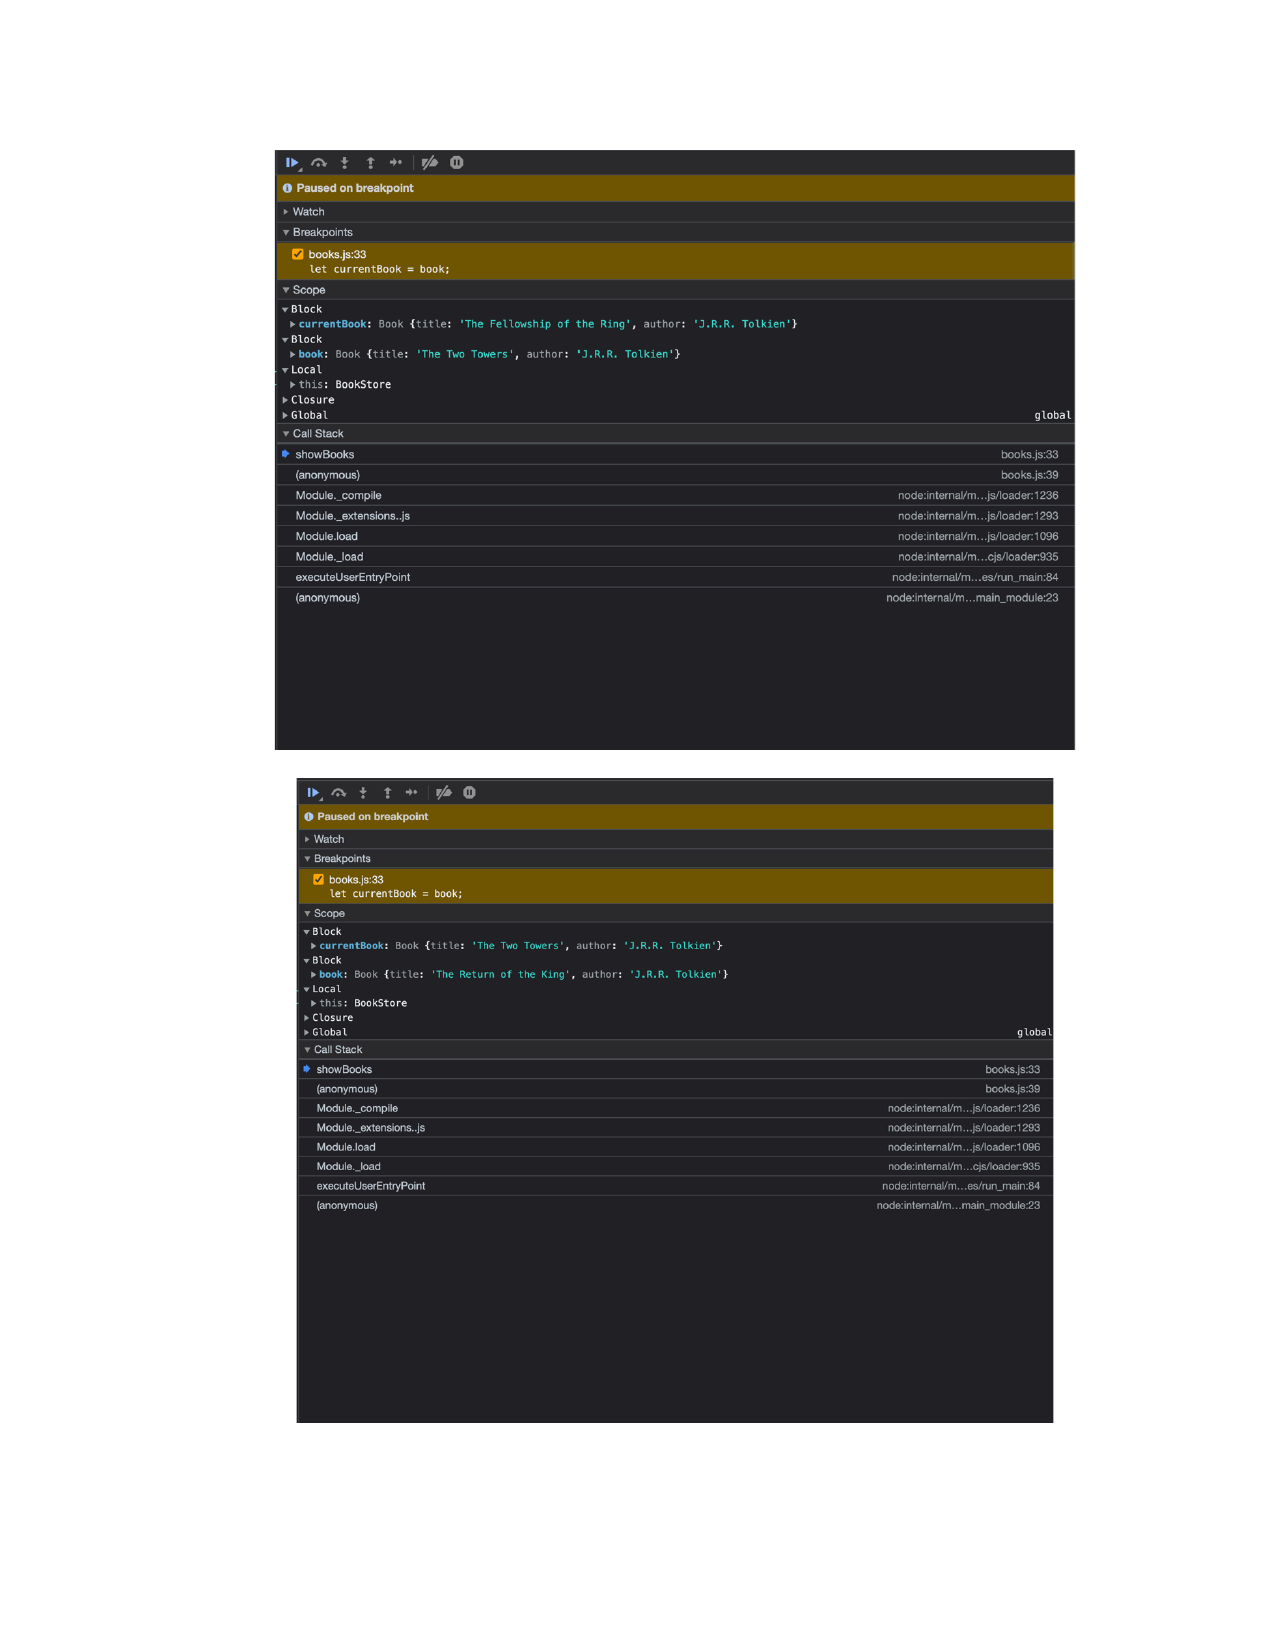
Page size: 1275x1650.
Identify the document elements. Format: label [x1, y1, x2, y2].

picture [296, 778, 1054, 1423]
picture [274, 150, 1076, 750]
